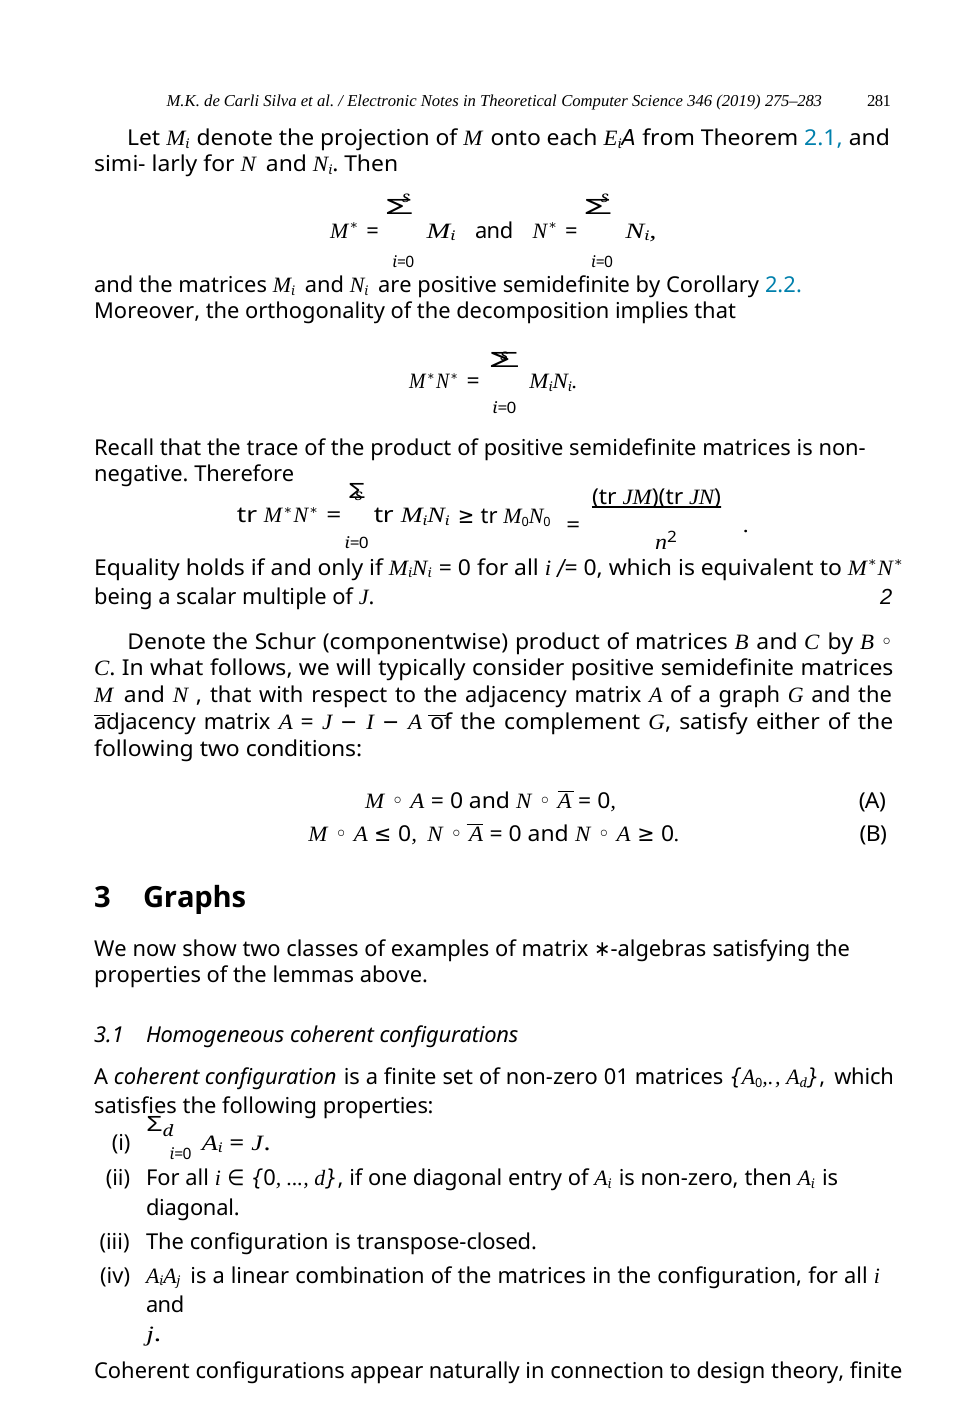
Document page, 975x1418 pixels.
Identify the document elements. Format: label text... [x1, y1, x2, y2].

text s [104, 346, 904, 364]
text ≥ tr M0N0 [458, 500, 559, 530]
list The configuration is transpose-closed. [99, 1226, 904, 1256]
text We now show two classes of examples of matrix ∗-algebras satisfying the properties of the lemmas above. [94, 935, 901, 989]
text M∗ = Σ Mi and N∗ = Σ Ni, [82, 203, 904, 247]
list For all i ∈ {0, ..., d}, if one diagonal entry of Ai is non-zero, then Ai is diagonal. [106, 1162, 904, 1222]
text Let Mi denote the projection of M onto each EiA from Theorem 2.1, and simi- larly for N and Ni. Then [94, 124, 904, 178]
subtitle Graphs [94, 877, 904, 916]
text (tr JM)(tr JN) [592, 487, 904, 508]
text and the matrices Mi and Ni are positive semidefinite by Corollary 2.2. Moreover, the orthogonality of the decomposition implies that [94, 272, 901, 325]
text Denote the Schur (componentwise) product of matrices B and C by B ◦ C. In what follows, we will typically consider positive semidefinite matrices M and N , that with respect to the adjacency matrix A of a graph G and the adjacency matrix A = J − I − A of the complement G, satisfy either of the following two conditions: [94, 628, 893, 762]
text Recall that the trace of the product of positive semidefinite matrices is non-negative. Therefore [94, 434, 904, 487]
list Σd Ai = J. [112, 1119, 904, 1158]
text i=0 [344, 538, 904, 551]
text = n2 . [566, 508, 904, 538]
list AiAj is a linear combination of the matrices in the configuration, for all i and [100, 1259, 904, 1318]
text tr M∗N∗ = Σ tr MiNi [237, 487, 451, 531]
text satisfies the following properties: [94, 1091, 904, 1119]
text Equality holds if and only if MiNi = 0 for all i /= 0, which is equivalent to M∗N∗ [94, 552, 904, 581]
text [94, 1357, 904, 1384]
text being a scalar multiple of J. 2 [94, 581, 904, 610]
text M ◦ A ≤ 0, N ◦ A = 0 and N ◦ A ≥ 0. (B) [308, 818, 904, 848]
text A coherent conﬁguration is a finite set of non-zero 01 matrices {A0, , Ad}, which [94, 1061, 904, 1091]
text M ◦ A = 0 and N ◦ A = 0, (A) [365, 785, 904, 815]
list Homogeneous coherent conﬁgurations [94, 1019, 904, 1049]
text j. [146, 1318, 904, 1348]
text M∗N∗ = MiNi. [82, 364, 904, 394]
text i=0 [104, 397, 904, 418]
